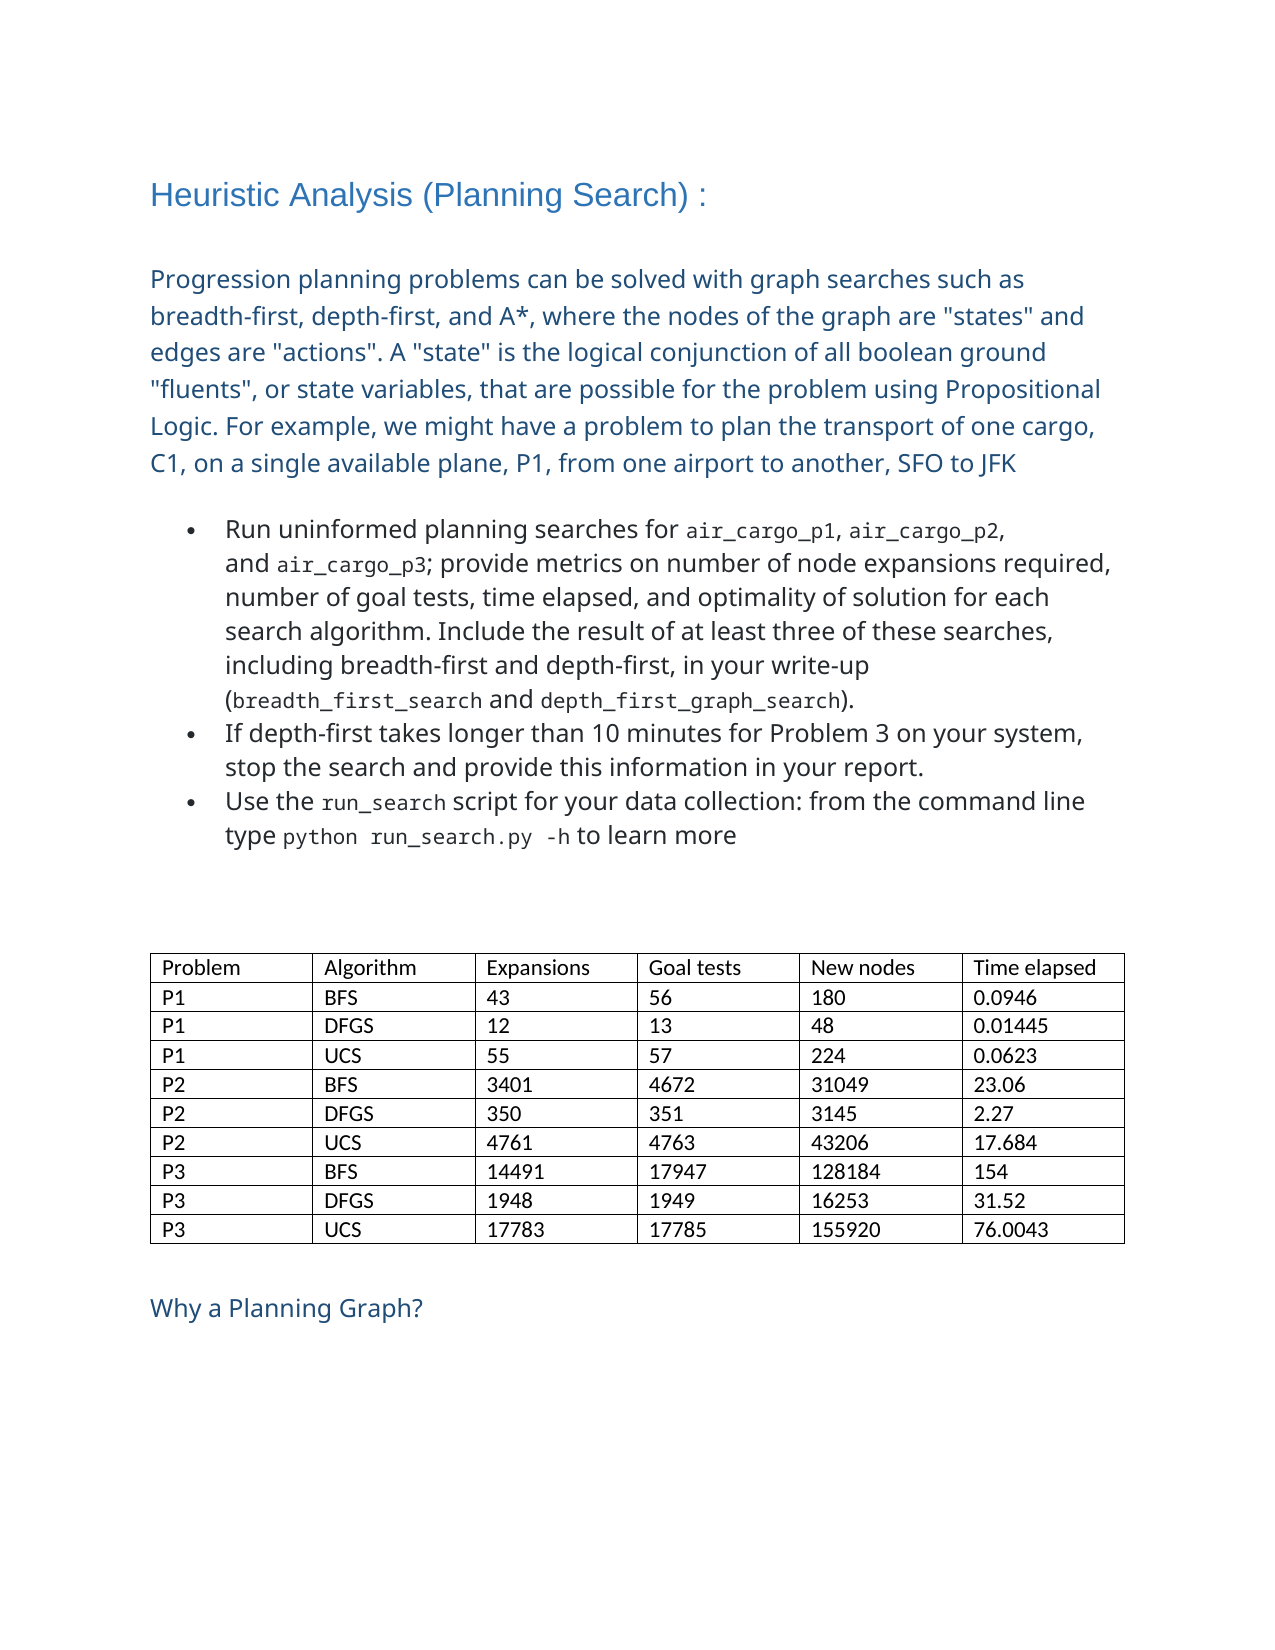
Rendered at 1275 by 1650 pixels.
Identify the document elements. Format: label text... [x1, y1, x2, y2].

table_cell 180 [800, 983, 962, 1011]
table_cell BFS [313, 1157, 475, 1185]
list Run uninformed planning searches for air_cargo_p1, air_cargo_p2, and air_cargo_p3; provide metrics on number of node expansions required, number of goal tests, time elapsed, and optimality of solution for each search algorithm. Include the result of at least three of these searches, including breadth-first and depth-first, in your write-up (breadth_first_search and depth_first_graph_search). [187, 511, 1125, 716]
table_cell 76.0043 [963, 1215, 1124, 1243]
table_cell 17783 [476, 1215, 637, 1243]
table_header New nodes [800, 954, 962, 982]
table_cell P1 [151, 1041, 312, 1069]
table_cell 155920 [800, 1215, 962, 1243]
list If depth-first takes longer than 10 minutes for Problem 3 on your system, stop the search and provide this information in your report. [187, 716, 1125, 784]
table_cell 16253 [800, 1186, 962, 1214]
table_cell P3 [151, 1157, 312, 1185]
table_cell 3401 [476, 1070, 637, 1098]
table_cell 224 [800, 1041, 962, 1069]
table_cell P2 [151, 1070, 312, 1098]
table_cell 0.01445 [963, 1012, 1124, 1040]
table_cell 55 [476, 1041, 637, 1069]
table_cell 3145 [800, 1099, 962, 1127]
table_cell 0.0946 [963, 983, 1124, 1011]
table_cell 351 [638, 1099, 799, 1127]
table_cell 4761 [476, 1128, 637, 1156]
table_cell 31049 [800, 1070, 962, 1098]
table_cell 43 [476, 983, 637, 1011]
table_cell 17.684 [963, 1128, 1124, 1156]
table_header Goal tests [638, 954, 799, 982]
table_cell 43206 [800, 1128, 962, 1156]
table_cell 154 [963, 1157, 1124, 1185]
table_cell 0.0623 [963, 1041, 1124, 1069]
subtitle Progression planning problems can be solved with graph searches such as breadth-first, depth-first, and A*, where the nodes of the graph are "states" and edges are "actions". A "state" is the logical conjunction of all boolean ground "fluents", or state variables, that are possible for the problem using Propositional Logic. For example, we might have a problem to plan the transport of one cargo, C1, on a single available plane, P1, from one airport to another, SFO to JFK [150, 262, 1125, 479]
table_cell BFS [313, 983, 475, 1011]
table_cell 4763 [638, 1128, 799, 1156]
table_cell P3 [151, 1186, 312, 1214]
table_cell 350 [476, 1099, 637, 1127]
table_cell 1948 [476, 1186, 637, 1214]
table_cell 4672 [638, 1070, 799, 1098]
table_cell DFGS [313, 1186, 475, 1214]
table_cell P2 [151, 1099, 312, 1127]
list Use the run_search script for your data collection: from the command line type python run_search.py -h to learn more [187, 784, 1125, 852]
table_cell P1 [151, 1012, 312, 1040]
subtitle Why a Planning Graph? [150, 1291, 1125, 1325]
table_cell UCS [313, 1128, 475, 1156]
table_cell P3 [151, 1215, 312, 1243]
table_cell UCS [313, 1215, 475, 1243]
table_cell DFGS [313, 1099, 475, 1127]
subtitle Heuristic Analysis (Planning Search) : [150, 175, 1125, 213]
table_cell 12 [476, 1012, 637, 1040]
table_cell 13 [638, 1012, 799, 1040]
table_cell 57 [638, 1041, 799, 1069]
table_cell DFGS [313, 1012, 475, 1040]
table_cell 17785 [638, 1215, 799, 1243]
table_header Problem [151, 954, 312, 982]
table_cell 2.27 [963, 1099, 1124, 1127]
table_cell 31.52 [963, 1186, 1124, 1214]
table_cell P2 [151, 1128, 312, 1156]
table_header Algorithm [313, 954, 475, 982]
table_cell 17947 [638, 1157, 799, 1185]
table_cell 48 [800, 1012, 962, 1040]
table_cell 1949 [638, 1186, 799, 1214]
table_cell 128184 [800, 1157, 962, 1185]
table_cell 14491 [476, 1157, 637, 1185]
table_header Time elapsed [963, 954, 1124, 982]
table_header Expansions [476, 954, 637, 982]
table_cell 23.06 [963, 1070, 1124, 1098]
table_cell 56 [638, 983, 799, 1011]
table_cell UCS [313, 1041, 475, 1069]
table_cell P1 [151, 983, 312, 1011]
table_cell BFS [313, 1070, 475, 1098]
